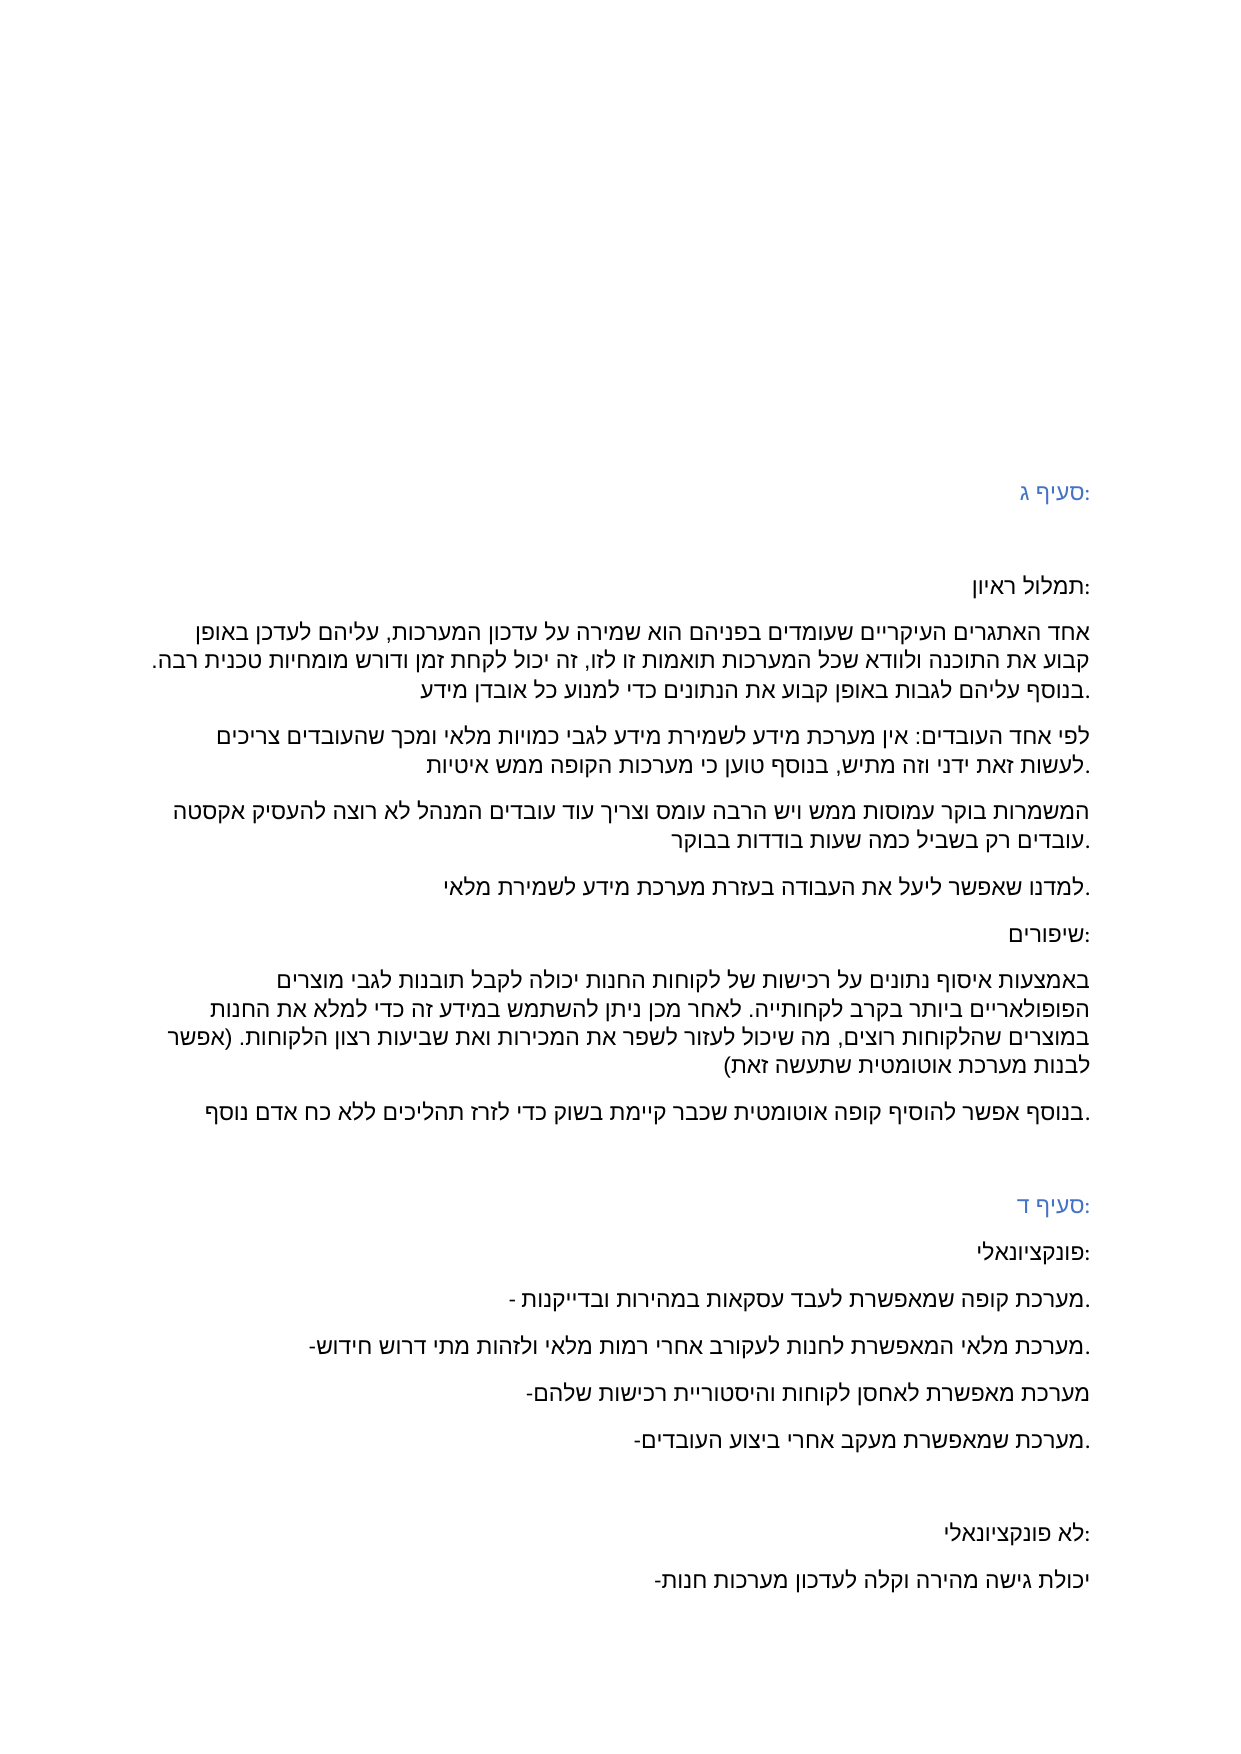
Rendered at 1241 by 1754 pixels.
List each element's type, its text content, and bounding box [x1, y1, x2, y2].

text המשמרות בוקר עמוסות ממש ויש הרבה עומס וצריך עוד עובדים המנהל לא רוצה להעסיק אקסטה עובדים רק בשביל כמה שעות בודדות בבוקר. [150, 798, 1090, 854]
text אחד האתגרים העיקריים שעומדים בפניהם הוא שמירה על עדכון המערכות, עליהם לעדכן באופן קבוע את התוכנה ולוודא שכל המערכות תואמות זו לזו, זה יכול לקחת זמן ודורש מומחיות טכנית רבה. בנוסף עליהם לגבות באופן קבוע את הנתונים כדי למנוע כל אובדן מידע. [150, 619, 1090, 704]
text לפי אחד העובדים: אין מערכת מידע לשמירת מידע לגבי כמויות מלאי ומכך שהעובדים צריכים לעשות זאת ידני וזה מתיש, בנוסף טוען כי מערכות הקופה ממש איטיות. [150, 723, 1090, 779]
text פונקציונאלי: [150, 1238, 1090, 1266]
text סעיף ד: [150, 1191, 1090, 1219]
text סעיף ג: [150, 478, 1090, 506]
text לא פונקציונאלי: [150, 1519, 1090, 1547]
text -יכולת גישה מהירה וקלה לעדכון מערכות חנות [150, 1566, 1090, 1594]
text למדנו שאפשר ליעל את העבודה בעזרת מערכת מידע לשמירת מלאי. [150, 873, 1090, 901]
text - מערכת קופה שמאפשרת לעבד עסקאות במהירות ובדייקנות. [150, 1285, 1090, 1313]
text שיפורים: [150, 920, 1090, 948]
text -מערכת שמאפשרת מעקב אחרי ביצוע העובדים. [150, 1426, 1090, 1454]
text -מערכת מאפשרת לאחסן לקוחות והיסטוריית רכישות שלהם [150, 1379, 1090, 1407]
text באמצעות איסוף נתונים על רכישות של לקוחות החנות יכולה לקבל תובנות לגבי מוצרים הפופולאריים ביותר בקרב לקחותייה. לאחר מכן ניתן להשתמש במידע זה כדי למלא את החנות במוצרים שהלקוחות רוצים, מה שיכול לעזור לשפר את המכירות ואת שביעות רצון הלקוחות. (אפשר לבנות מערכת אוטומטית שתעשה זאת) [150, 967, 1090, 1079]
text -מערכת מלאי המאפשרת לחנות לעקורב אחרי רמות מלאי ולזהות מתי דרוש חידוש. [150, 1332, 1090, 1360]
text בנוסף אפשר להוסיף קופה אוטומטית שכבר קיימת בשוק כדי לזרז תהליכים ללא כח אדם נוסף. [150, 1098, 1090, 1126]
text תמלול ראיון: [150, 572, 1090, 600]
